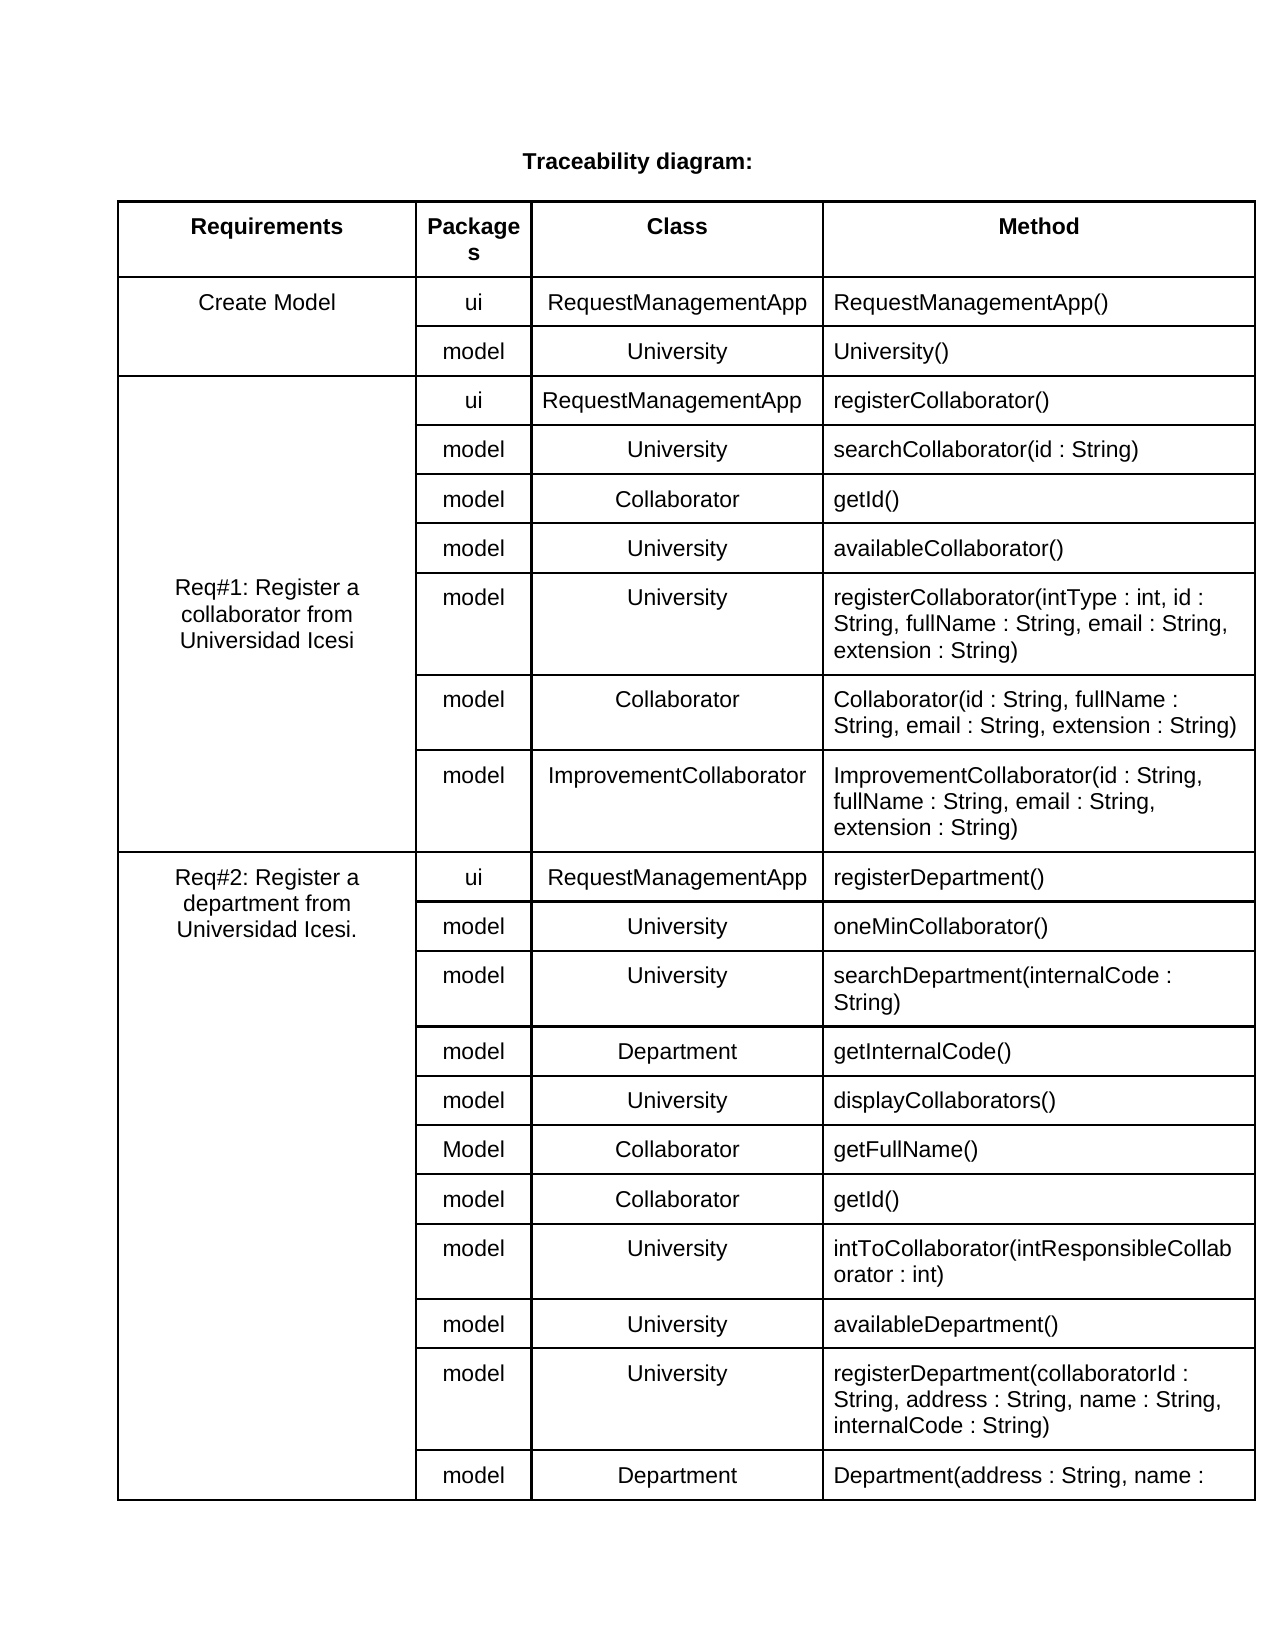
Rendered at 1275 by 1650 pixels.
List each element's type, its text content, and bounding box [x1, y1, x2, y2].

table_cell getInternalCode() [824, 1028, 1254, 1074]
table_cell availableDepartment() [824, 1300, 1254, 1347]
table_cell model [417, 475, 530, 522]
table_cell Collaborator [533, 475, 822, 522]
table_cell model [417, 1451, 530, 1498]
table_cell University [533, 1077, 822, 1124]
table_cell availableCollaborator() [824, 524, 1254, 572]
table_cell getId() [824, 475, 1254, 522]
table_cell oneMinCollaborator() [824, 903, 1254, 950]
table_header Method [824, 203, 1254, 276]
table_cell University() [824, 327, 1254, 374]
table_cell RequestManagementApp [533, 377, 822, 424]
table_cell model [417, 903, 530, 950]
table_cell model [417, 751, 530, 851]
table_cell model [417, 426, 530, 473]
table_cell ImprovementCollaborator(id : String, fullName : String, email : String, extension : String) [824, 751, 1254, 851]
table_cell Req#2: Register a department from Universidad Icesi. [119, 853, 415, 1498]
table_cell Department [533, 1451, 822, 1498]
table_cell Req#1: Register a collaborator from Universidad Icesi [119, 377, 415, 851]
table_cell RequestManagementApp [533, 853, 822, 900]
table_cell registerDepartment() [824, 853, 1254, 900]
table_cell University [533, 952, 822, 1025]
table_cell RequestManagementApp [533, 278, 822, 325]
table_cell University [533, 327, 822, 374]
table_cell model [417, 676, 530, 749]
table_cell University [533, 1300, 822, 1347]
table_cell searchDepartment(internalCode : String) [824, 952, 1254, 1025]
table_cell ui [417, 377, 530, 424]
table_cell Department(address : String, name : String, internalCode : String, responsibleCollaborator : Collaborator) [824, 1451, 1254, 1498]
table_cell Create Model [119, 278, 415, 374]
table_cell model [417, 952, 530, 1025]
table_header Requirements [119, 203, 415, 276]
table_cell RequestManagementApp() [824, 278, 1254, 325]
table_cell getId() [824, 1175, 1254, 1222]
table_cell model [417, 1225, 530, 1298]
table_cell University [533, 524, 822, 572]
table_cell getFullName() [824, 1126, 1254, 1173]
table_cell ImprovementCollaborator [533, 751, 822, 851]
table_cell registerCollaborator(intType : int, id : String, fullName : String, email : String, extension : String) [824, 574, 1254, 673]
table_cell model [417, 524, 530, 572]
table_header Class [533, 203, 822, 276]
table_cell University [533, 426, 822, 473]
table_cell model [417, 327, 530, 374]
table_cell University [533, 574, 822, 673]
table_cell model [417, 574, 530, 673]
table_cell ui [417, 853, 530, 900]
table_cell Department [533, 1028, 822, 1074]
table_header Packages [417, 203, 530, 276]
table_cell Model [417, 1126, 530, 1173]
table_cell Collaborator [533, 676, 822, 749]
table_cell model [417, 1028, 530, 1074]
table_cell model [417, 1349, 530, 1449]
table_cell intToCollaborator(intResponsibleCollaborator : int) [824, 1225, 1254, 1298]
table_cell Collaborator [533, 1175, 822, 1222]
table_cell Collaborator(id : String, fullName : String, email : String, extension : String) [824, 676, 1254, 749]
text Traceability diagram: [177, 148, 1098, 174]
table_cell University [533, 1225, 822, 1298]
table_cell ui [417, 278, 530, 325]
table_cell registerDepartment(collaboratorId : String, address : String, name : String, internalCode : String) [824, 1349, 1254, 1449]
table_cell registerCollaborator() [824, 377, 1254, 424]
table_cell searchCollaborator(id : String) [824, 426, 1254, 473]
table_cell displayCollaborators() [824, 1077, 1254, 1124]
table_cell University [533, 903, 822, 950]
table_cell model [417, 1300, 530, 1347]
table_cell model [417, 1175, 530, 1222]
table_cell model [417, 1077, 530, 1124]
table_cell University [533, 1349, 822, 1449]
table_cell Collaborator [533, 1126, 822, 1173]
